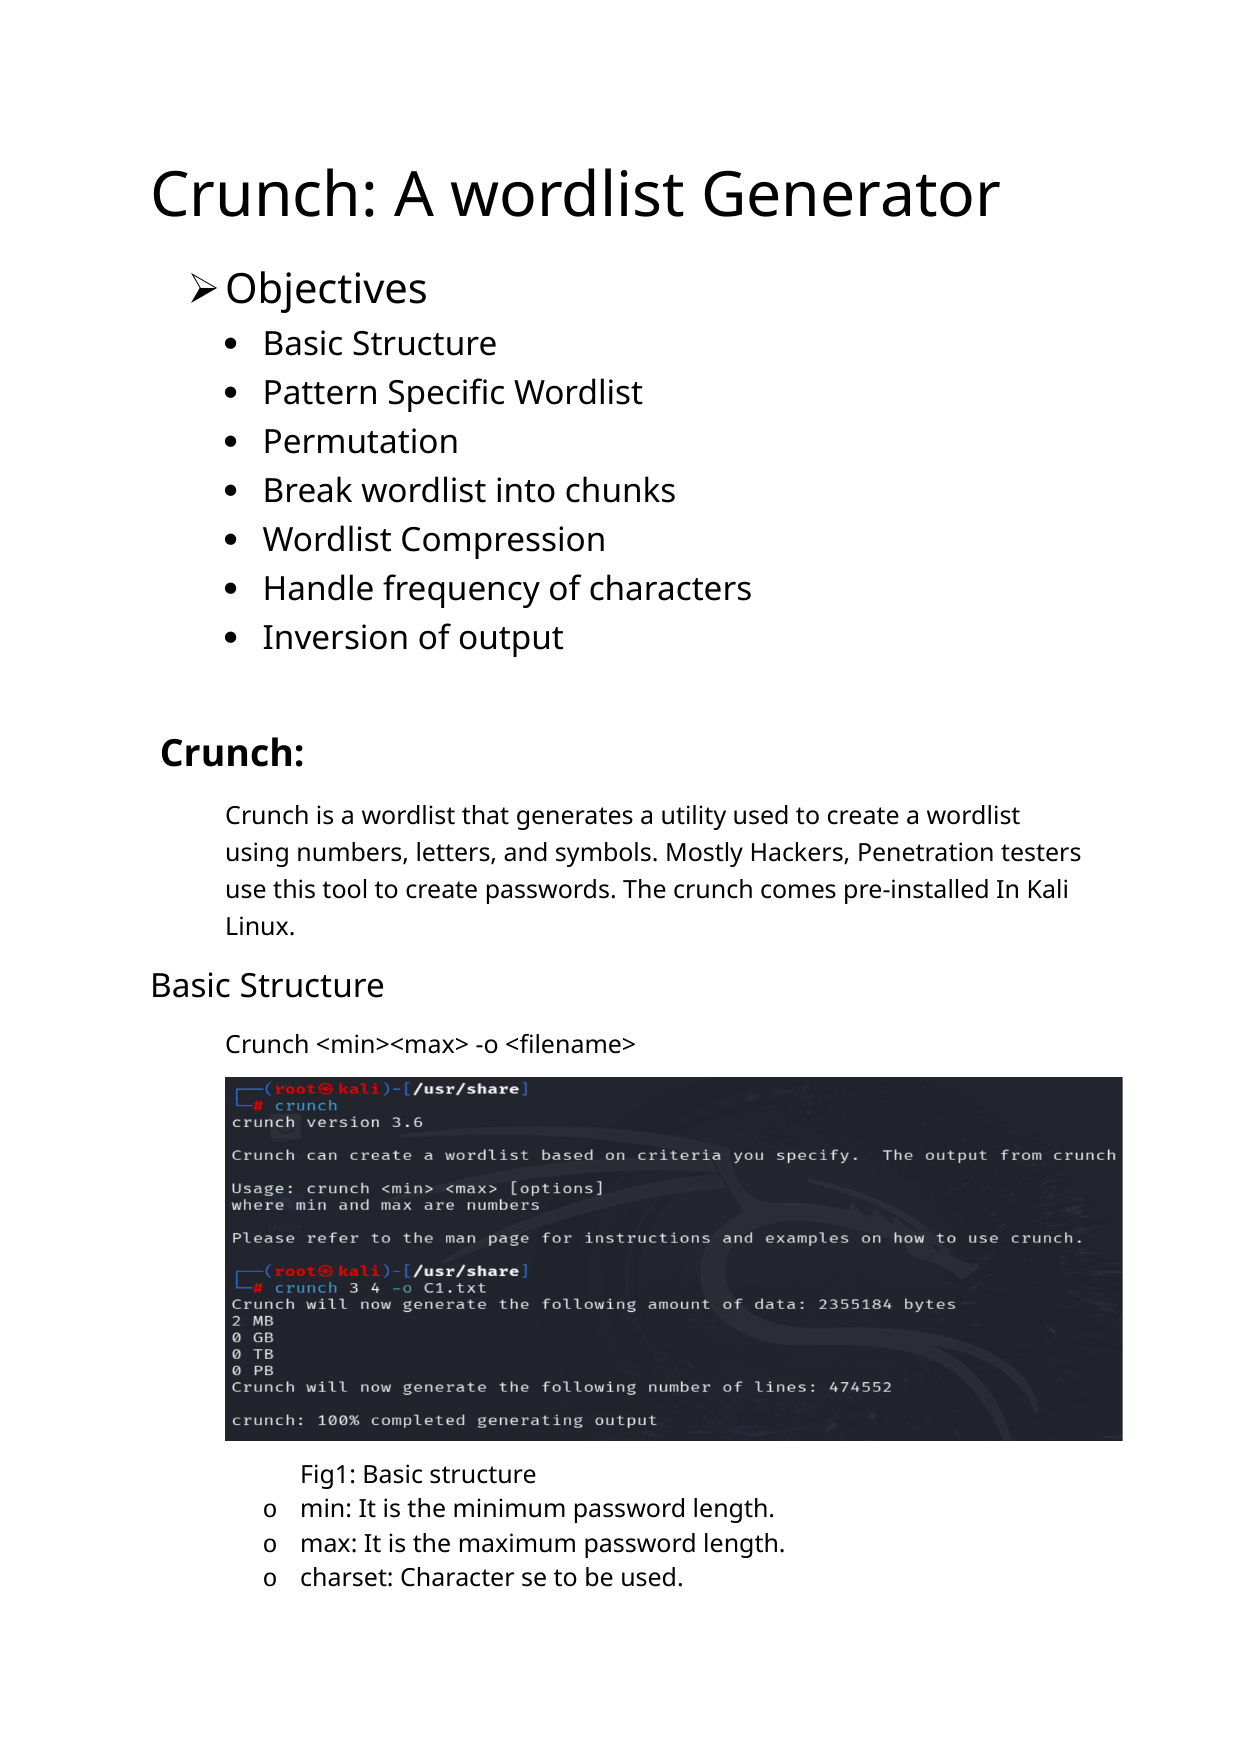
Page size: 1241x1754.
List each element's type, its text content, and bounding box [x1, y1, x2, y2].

list min: It is the minimum password length. [262, 1491, 1090, 1525]
list charset: Character se to be used. [262, 1560, 1090, 1594]
text Basic Structure [150, 962, 1090, 1007]
list Inversion of output [225, 613, 1090, 659]
text Crunch: A wordlist Generator [150, 150, 1090, 235]
picture [225, 1077, 1123, 1441]
list Fig1: Basic structure [300, 1457, 1090, 1491]
text Crunch: [150, 726, 1090, 777]
list Basic Structure [225, 320, 1090, 365]
text Crunch <min><max> -o <filename> [150, 1027, 1090, 1061]
text Crunch is a wordlist that generates a utility used to create a wordlist using numbers, letters, and symbols. Mostly Hackers, Penetration testers use this tool to create passwords. The crunch comes pre-installed In Kali Linux. [225, 798, 1090, 942]
list Wordlist Compression [225, 516, 1090, 561]
list Permutation [225, 418, 1090, 463]
list Pattern Specific Wordlist [225, 369, 1090, 414]
list Objectives [187, 258, 1090, 315]
list Handle frequency of characters [225, 564, 1090, 610]
list Break wordlist into chunks [225, 467, 1090, 512]
list max: It is the maximum password length. [262, 1525, 1090, 1560]
